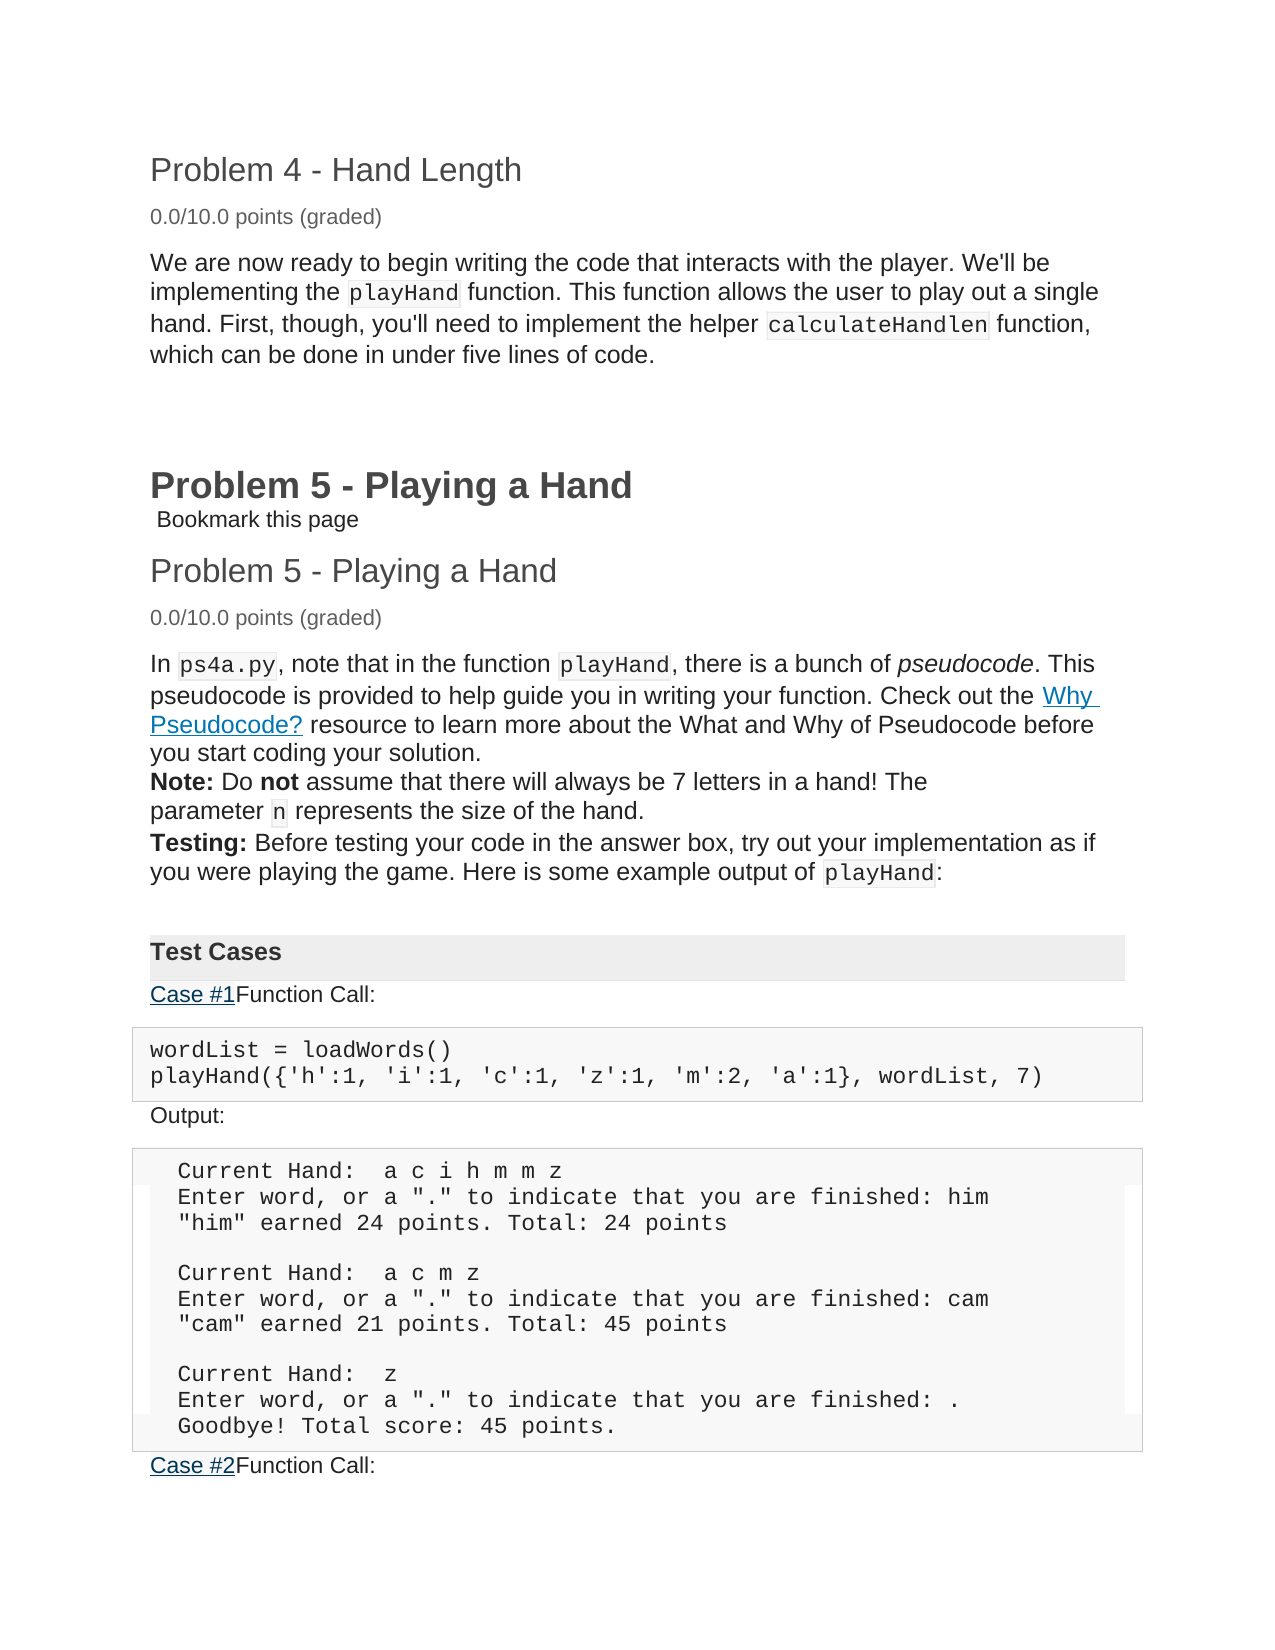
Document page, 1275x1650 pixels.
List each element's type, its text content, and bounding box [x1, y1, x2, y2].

text wordList = loadWords() [133, 1028, 1142, 1052]
subtitle Problem 5 - Playing a Hand [150, 551, 1125, 589]
text Output: [150, 1102, 1125, 1129]
text We are now ready to begin writing the code that interacts with the player. We'll be implementing the playHand function. This function allows the user to play out a single hand. First, though, you'll need to implement the helper calculateHandlen function, which can be done in under five lines of code. [150, 248, 1125, 369]
text Current Hand: a c i h m m z [133, 1149, 1142, 1185]
text Enter word, or a "." to indicate that you are finished: . [150, 1388, 1125, 1402]
subtitle Test Cases [150, 935, 1125, 980]
text 0.0/10.0 points (graded) [150, 605, 1125, 630]
text Current Hand: a c m z [150, 1261, 1125, 1287]
text Enter word, or a "." to indicate that you are finished: cam [150, 1287, 1125, 1313]
subtitle Problem 4 - Hand Length [150, 150, 1125, 188]
text Enter word, or a "." to indicate that you are finished: him [150, 1185, 1125, 1211]
text playHand({'h':1, 'i':1, 'c':1, 'z':1, 'm':2, 'a':1}, wordList, 7) [133, 1052, 1142, 1101]
text Note: Do not assume that there will always be 7 letters in a hand! The parameter n represents the size of the hand. [150, 767, 1125, 828]
text Case #2Function Call: [235, 1452, 1125, 1478]
text Case #1Function Call: [235, 981, 1125, 1008]
text Testing: Before testing your code in the answer box, try out your implementation as if you were playing the game. Here is some example output of playHand: [150, 828, 1125, 888]
text Bookmark this page [150, 506, 1125, 532]
text 0.0/10.0 points (graded) [150, 204, 1125, 229]
subtitle Problem 5 - Playing a Hand [150, 463, 1125, 506]
text Goodbye! Total score: 45 points. [133, 1402, 1142, 1451]
text Current Hand: z [150, 1362, 1125, 1388]
text "him" earned 24 points. Total: 24 points [150, 1211, 1125, 1237]
text "cam" earned 21 points. Total: 45 points [150, 1313, 1125, 1339]
text In ps4a.py, note that in the function playHand, there is a bunch of pseudocode. This pseudocode is provided to help guide you in writing your function. Check out the Why Pseudocode? resource to learn more about the What and Why of Pseudocode before you start coding your solution. [150, 649, 1125, 767]
